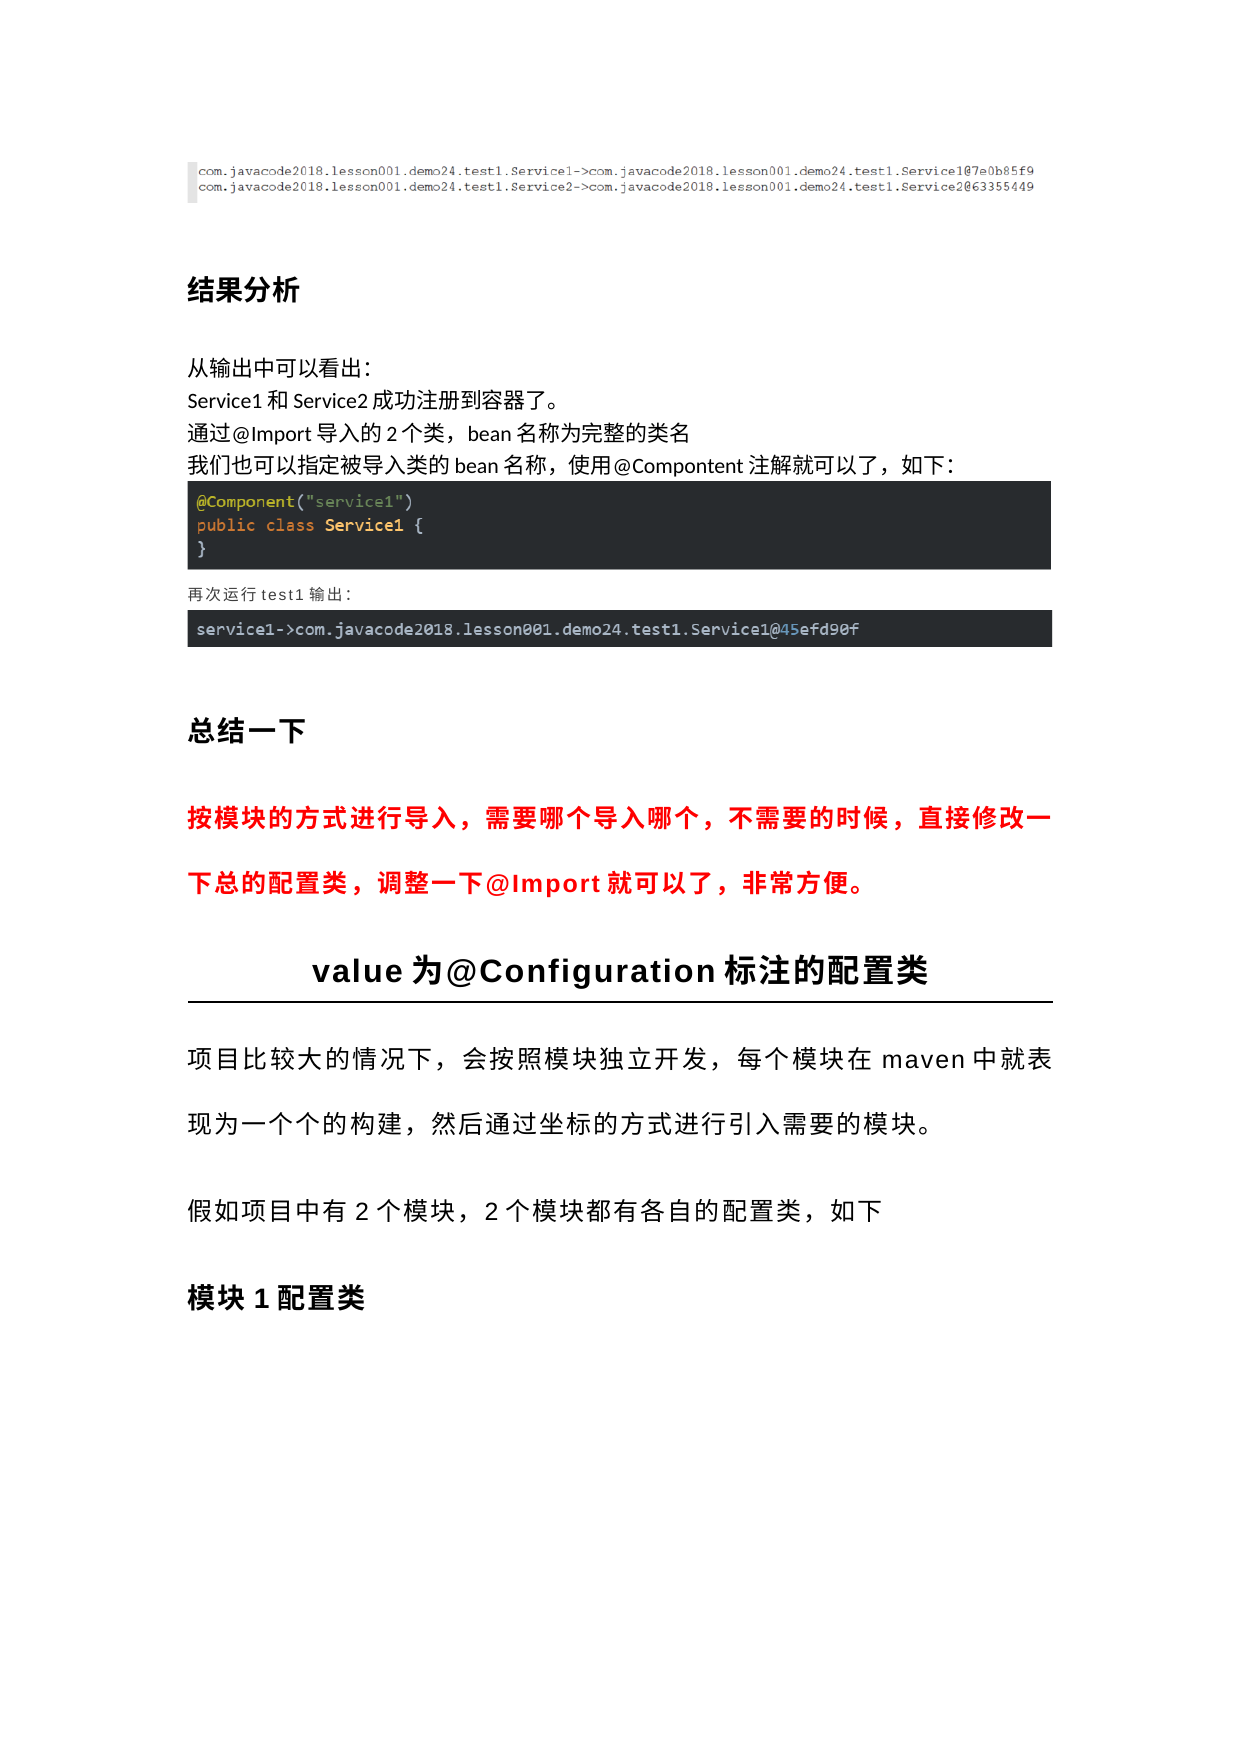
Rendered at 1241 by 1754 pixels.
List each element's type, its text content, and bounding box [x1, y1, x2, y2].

subtitle 总结一下 [187, 697, 1053, 762]
subtitle value为@Configuration标注的配置类 [187, 936, 1053, 1003]
text 按模块的方式进行导入，需要哪个导入哪个，不需要的时候，直接修改一下总的配置类，调整一下@Import就可以了，非常方便。 [187, 784, 1053, 914]
text 通过@Import导入的2个类，bean名称为完整的类名 [187, 415, 1053, 448]
picture [187, 610, 1053, 647]
picture [187, 480, 1052, 570]
text 我们也可以指定被导入类的bean名称，使用@Compontent注解就可以了，如下： [187, 448, 1053, 480]
text 再次运行test1输出： [187, 578, 1053, 610]
subtitle 结果分析 [187, 256, 1053, 321]
subtitle 模块1配置类 [187, 1264, 1053, 1329]
picture [187, 162, 1053, 203]
text 假如项目中有2个模块，2个模块都有各自的配置类，如下 [187, 1177, 1053, 1242]
text Service1和Service2成功注册到容器了。 [187, 383, 1053, 415]
text 项目比较大的情况下，会按照模块独立开发，每个模块在maven中就表现为一个个的构建，然后通过坐标的方式进行引入需要的模块。 [187, 1025, 1053, 1155]
text 从输出中可以看出： [187, 350, 1053, 383]
